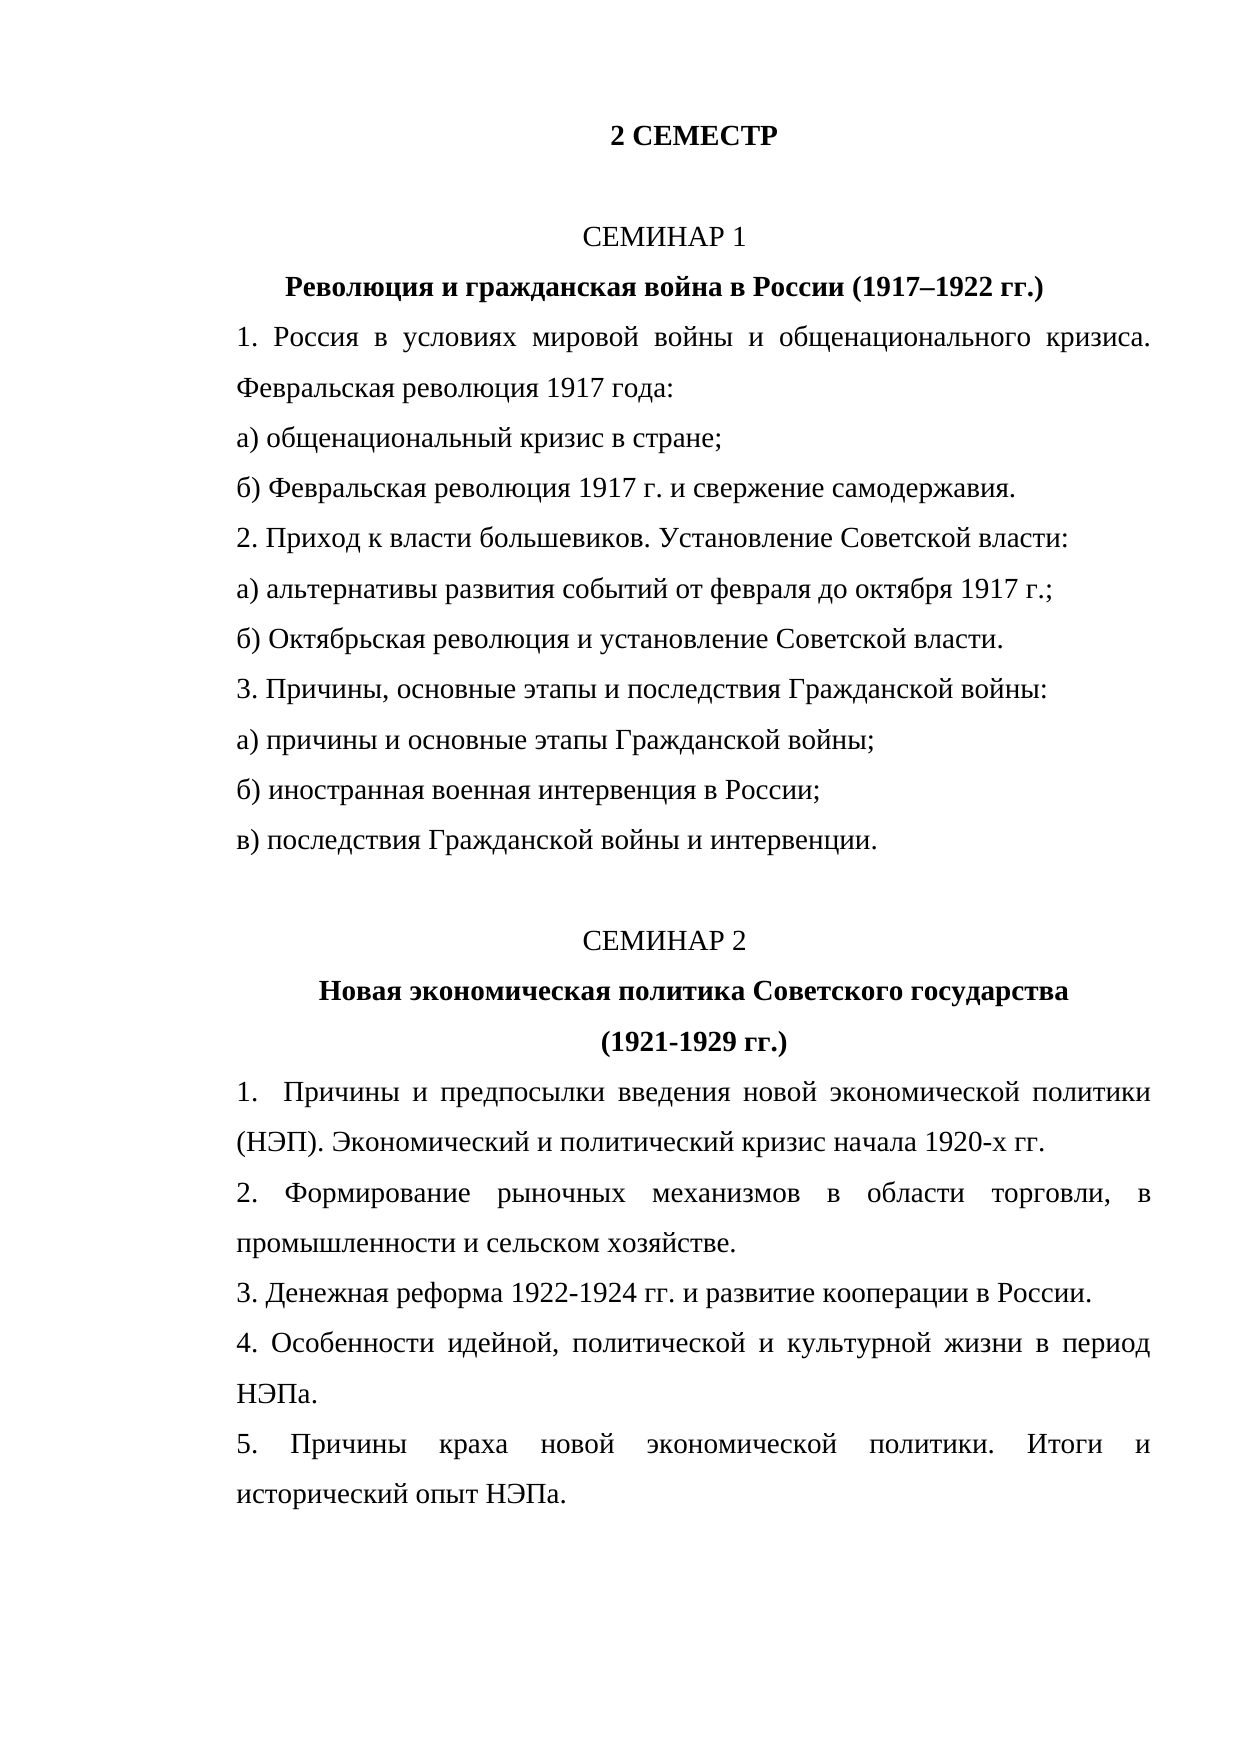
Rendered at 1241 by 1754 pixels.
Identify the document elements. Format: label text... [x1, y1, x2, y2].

text СЕМИНАР 2 [177, 923, 1152, 957]
text 2. Приход к власти большевиков. Установление Советской власти: [236, 521, 1152, 554]
text 5. Причины краха новой экономической политики. Итоги и исторический опыт НЭПа. [236, 1426, 1152, 1510]
text (1921-1929 гг.) [236, 1024, 1152, 1057]
text а) альтернативы развития событий от февраля до октября 1917 г.; [236, 571, 1152, 604]
text Новая экономическая политика Советского государства [236, 973, 1152, 1007]
text 2 СЕМЕСТР [177, 118, 1152, 152]
text а) причины и основные этапы Гражданской войны; [236, 722, 1152, 755]
text 4. Особенности идейной, политической и культурной жизни в период НЭПа. [236, 1326, 1152, 1409]
text а) общенациональный кризис в стране; [236, 420, 1152, 453]
text 3. Денежная реформа 1922-1924 гг. и развитие кооперации в России. [236, 1275, 1152, 1309]
text 2. Формирование рыночных механизмов в области торговли, в промышленности и сельском хозяйстве. [236, 1175, 1152, 1258]
text 3. Причины, основные этапы и последствия Гражданской войны: [236, 672, 1152, 705]
text 1. Россия в условиях мировой войны и общенационального кризиса. Февральская революция 1917 года: [236, 319, 1152, 403]
text в) последствия Гражданской войны и интервенции. [236, 822, 1152, 856]
text Революция и гражданская война в России (1917–1922 гг.) [177, 269, 1152, 303]
text б) Октябрьская революция и установление Советской власти. [236, 621, 1152, 655]
text б) Февральская революция 1917 г. и свержение самодержавия. [236, 470, 1152, 504]
text 1. Причины и предпосылки введения новой экономической политики (НЭП). Экономический и политический кризис начала 1920-х гг. [236, 1074, 1152, 1158]
text б) иностранная военная интервенция в России; [236, 772, 1152, 806]
text СЕМИНАР 1 [177, 219, 1152, 252]
